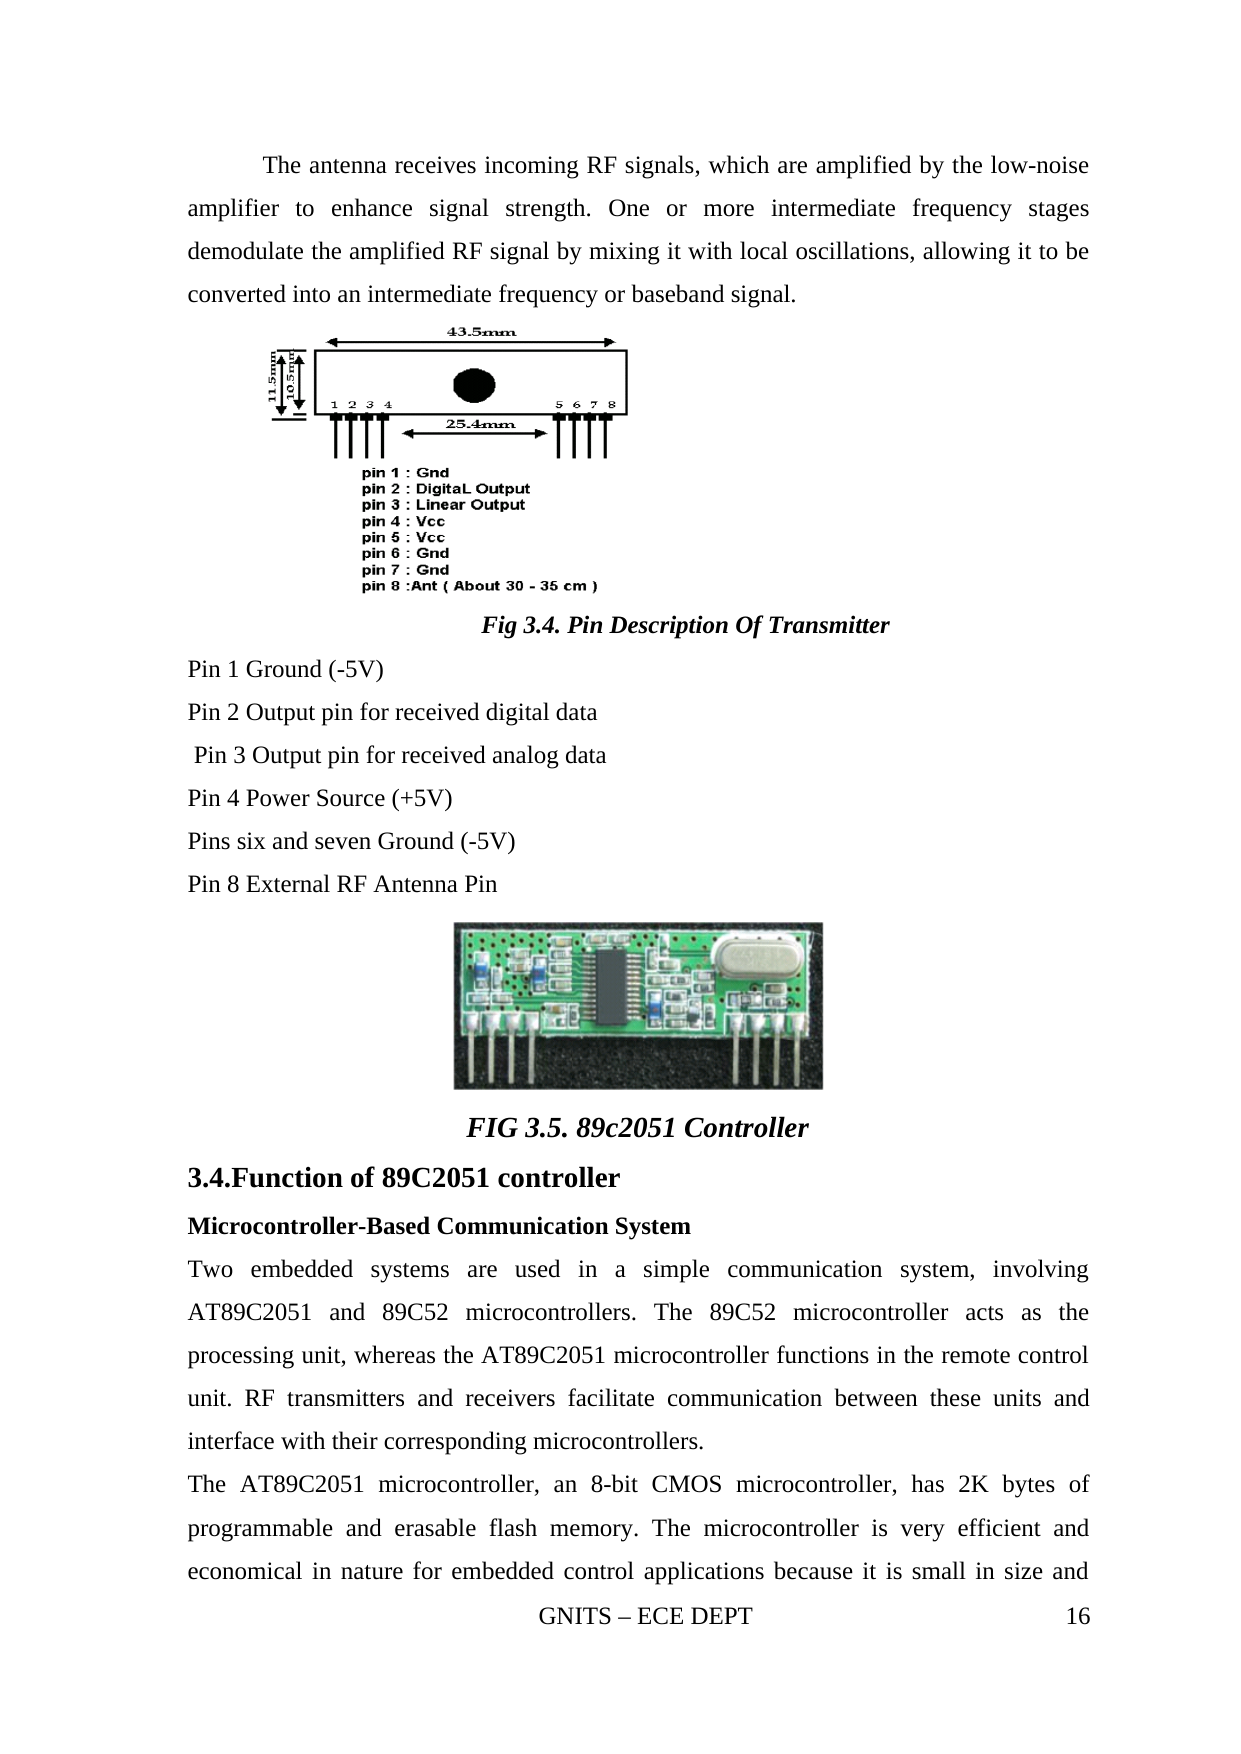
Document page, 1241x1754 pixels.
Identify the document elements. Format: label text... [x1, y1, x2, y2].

text Pin 8 External RF Antenna Pin [187, 869, 1090, 898]
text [187, 1469, 1090, 1584]
picture [262, 322, 630, 598]
text FIG 3.5. 89c2051 Controller [187, 1110, 1090, 1144]
text Pin 3 Output pin for received analog data [187, 740, 1090, 769]
text Fig 3.4. Pin Description Of Transmitter [187, 611, 1090, 639]
text Microcontroller-Based Communication System [187, 1211, 1090, 1239]
text Two embedded systems are used in a simple communication system, involving AT89C2051 and 89C52 microcontrollers. The 89C52 microcontroller acts as the processing unit, whereas the AT89C2051 microcontroller functions in the remote control unit. RF transmitters and receivers facilitate communication between these units and interface with their corresponding microcontrollers. [187, 1254, 1090, 1455]
text The antenna receives incoming RF signals, which are amplified by the low-noise amplifier to enhance signal strength. One or more intermediate frequency stages demodulate the amplified RF signal by mixing it with local oscillations, allowing it to be converted into an intermediate frequency or baseband signal. [187, 150, 1090, 308]
text Pins six and seven Ground (-5V) [187, 826, 1090, 855]
text Pin 4 Power Source (+5V) [187, 783, 1090, 812]
text 3.4.Function of 89C2051 controller [187, 1161, 1090, 1194]
text Pin 1 Ground (-5V) [187, 654, 1090, 682]
picture [447, 914, 830, 1097]
text Pin 2 Output pin for received digital data [187, 697, 1090, 726]
